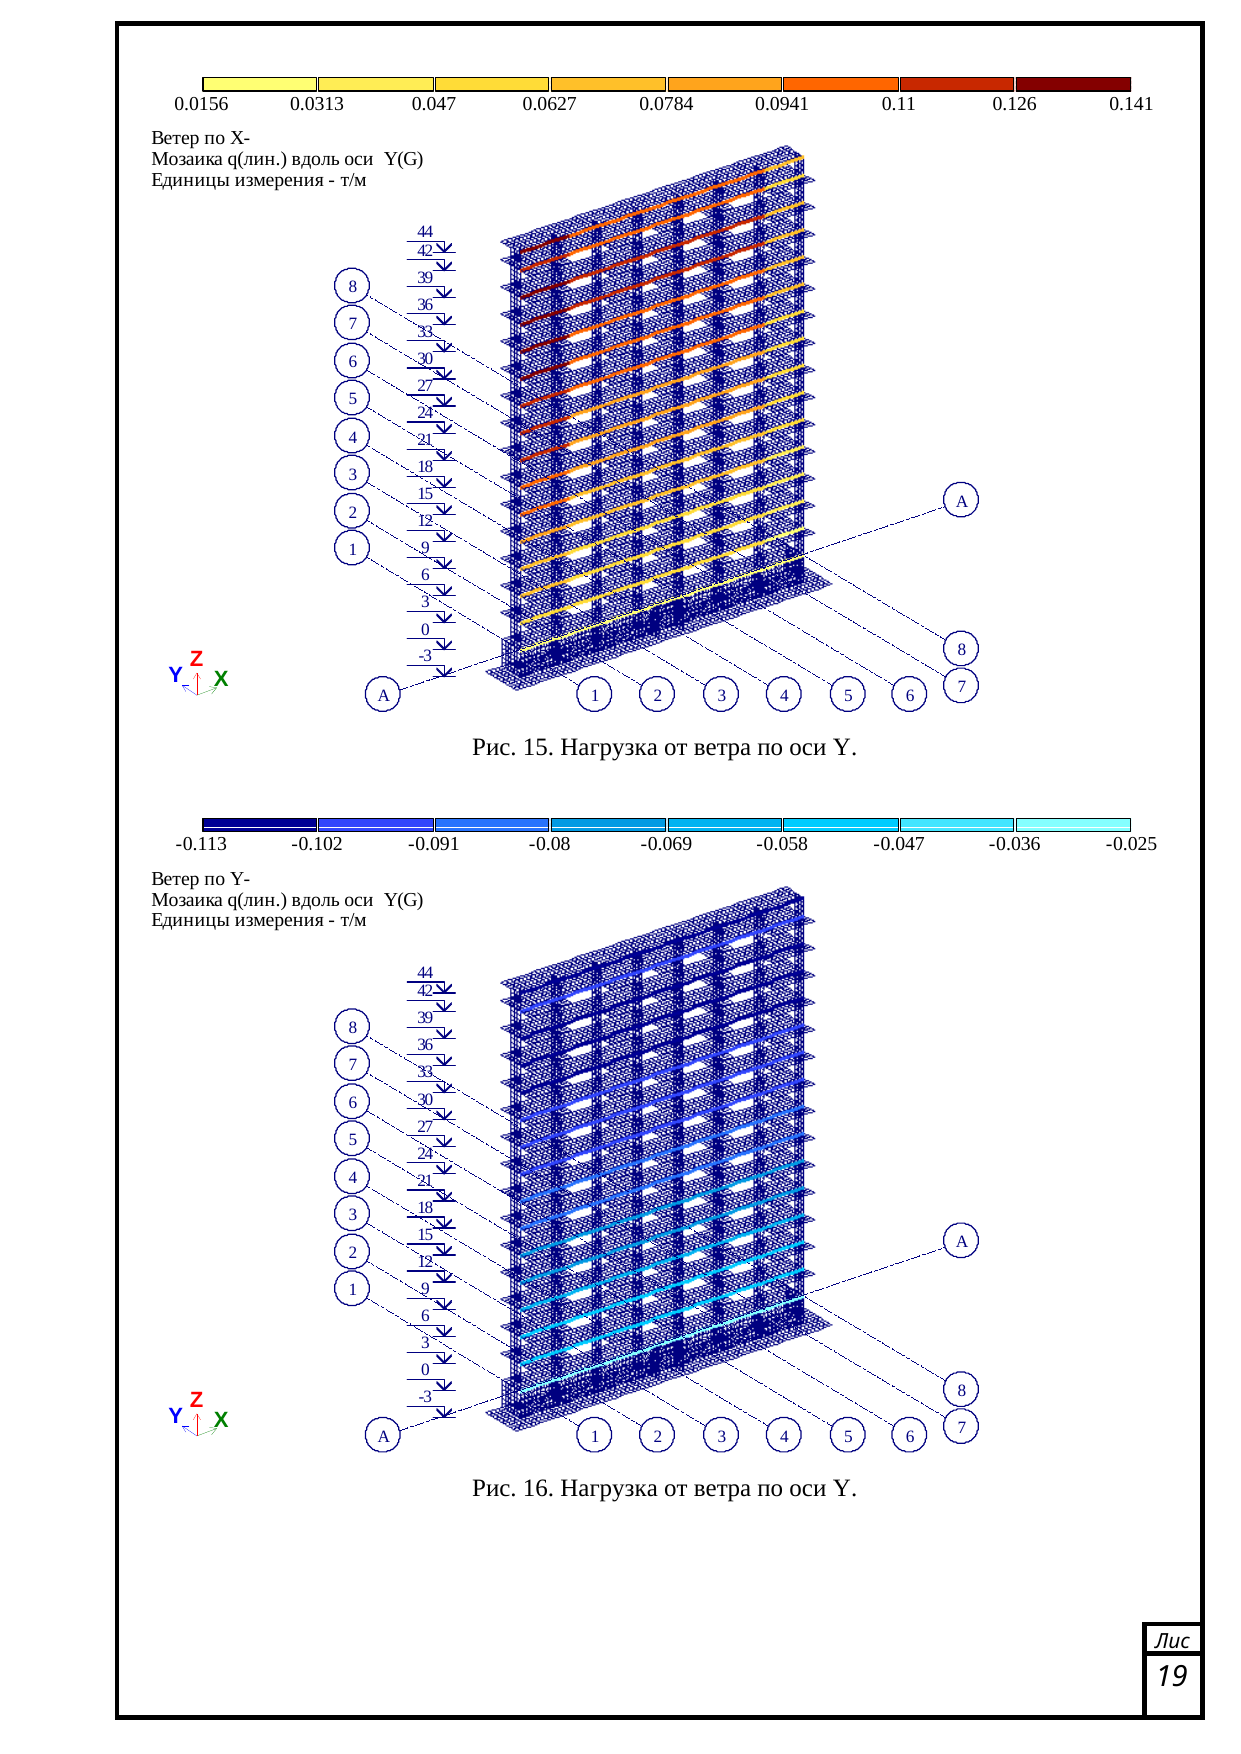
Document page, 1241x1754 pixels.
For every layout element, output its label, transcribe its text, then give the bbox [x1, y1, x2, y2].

text Рис. 16. Нагрузка от ветра по оси Y. [148, 1473, 1181, 1502]
text Рис. 15. Нагрузка от ветра по оси Y. [148, 732, 1181, 761]
